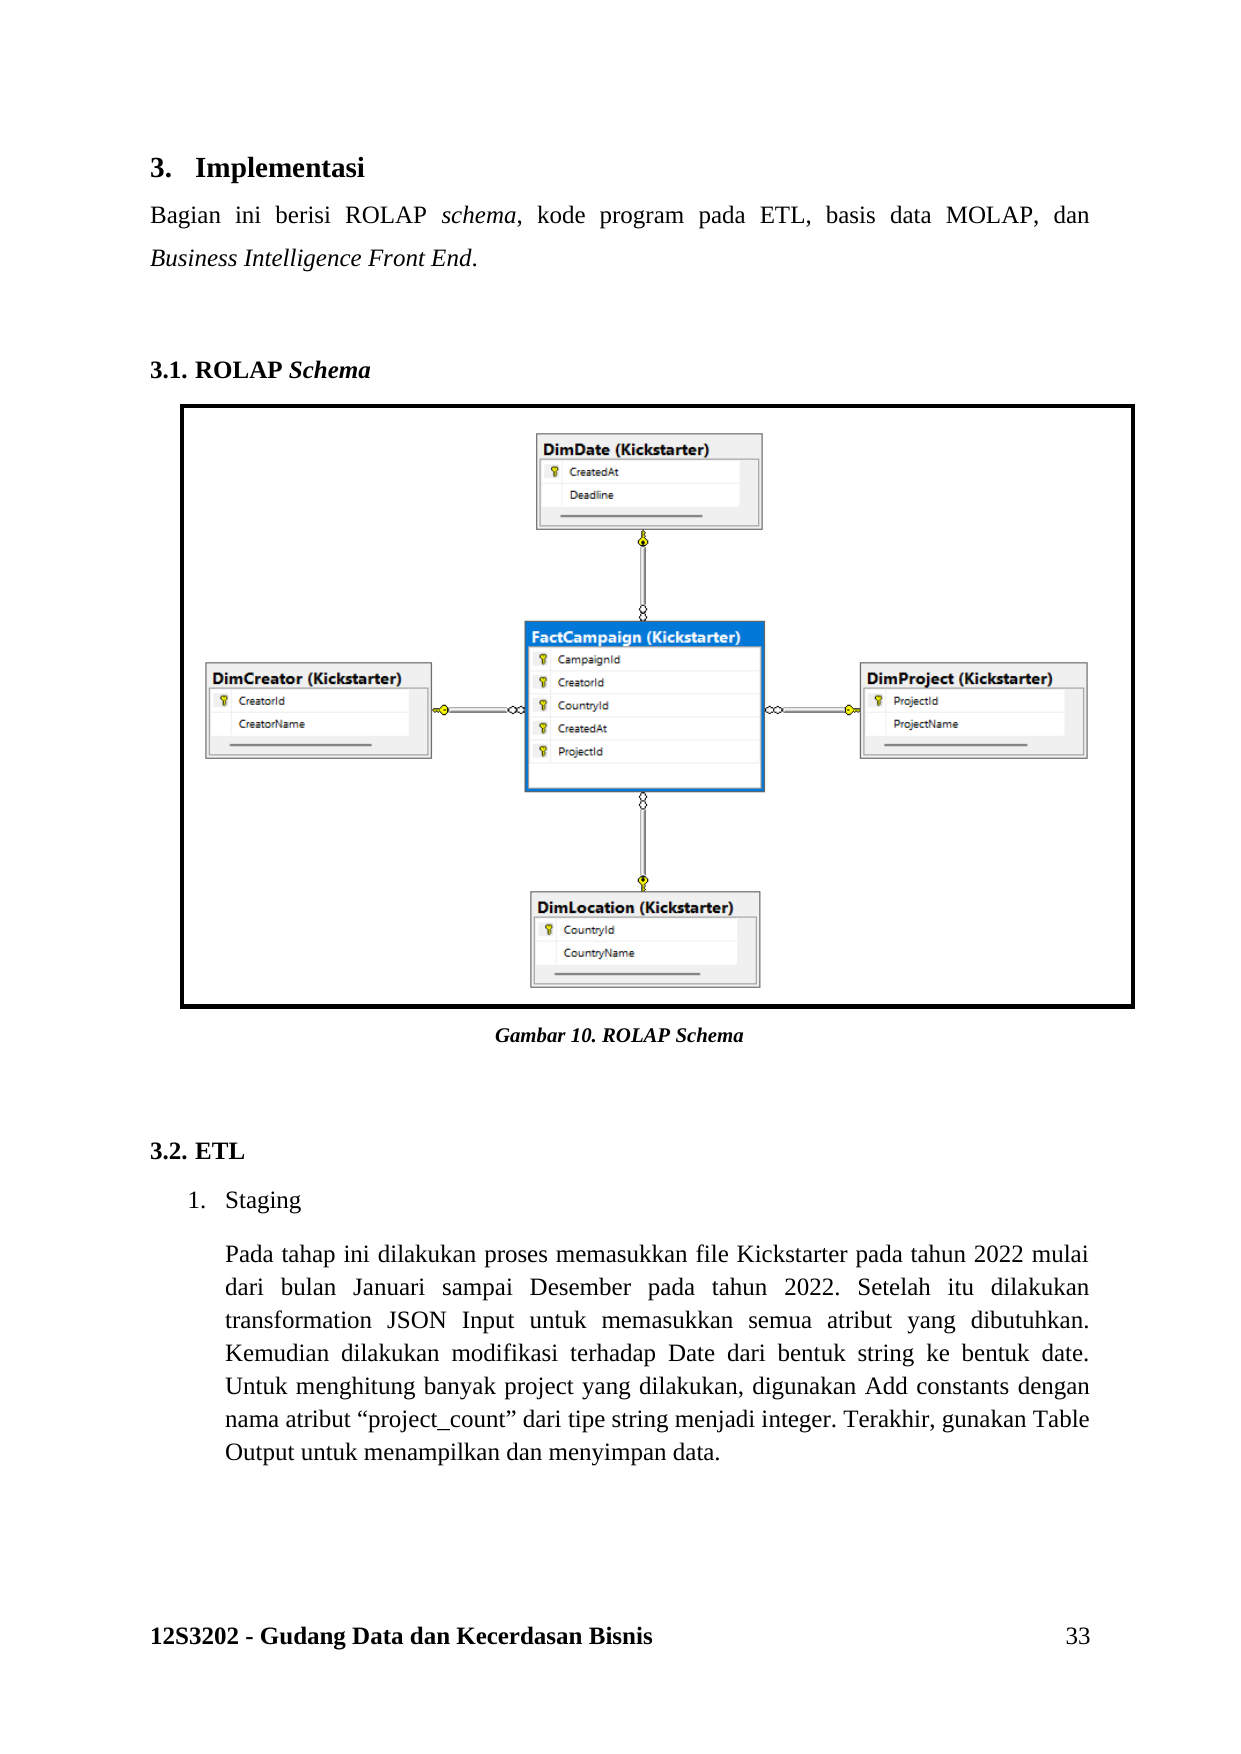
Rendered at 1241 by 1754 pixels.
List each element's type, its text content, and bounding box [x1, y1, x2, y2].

subtitle ETL [150, 1136, 1090, 1165]
text Gambar 10. ROLAP Schema [150, 1023, 1090, 1047]
subtitle Implementasi [150, 150, 1090, 183]
picture [184, 408, 1131, 1004]
list Staging [187, 1185, 1090, 1214]
subtitle ROLAP Schema [150, 355, 1090, 383]
text Pada tahap ini dilakukan proses memasukkan file Kickstarter pada tahun 2022 mulai dari bulan Januari sampai Desember pada tahun 2022. Setelah itu dilakukan transformation JSON Input untuk memasukkan semua atribut yang dibutuhkan. Kemudian dilakukan modifikasi terhadap Date dari bentuk string ke bentuk date. Untuk menghitung banyak project yang dilakukan, digunakan Add constants dengan nama atribut “project_count” dari tipe string menjadi integer. Terakhir, gunakan Table Output untuk menampilkan dan menyimpan data. [225, 1239, 1090, 1466]
text Bagian ini berisi ROLAP schema, kode program pada ETL, basis data MOLAP, dan Business Intelligence Front End. [150, 200, 1090, 272]
